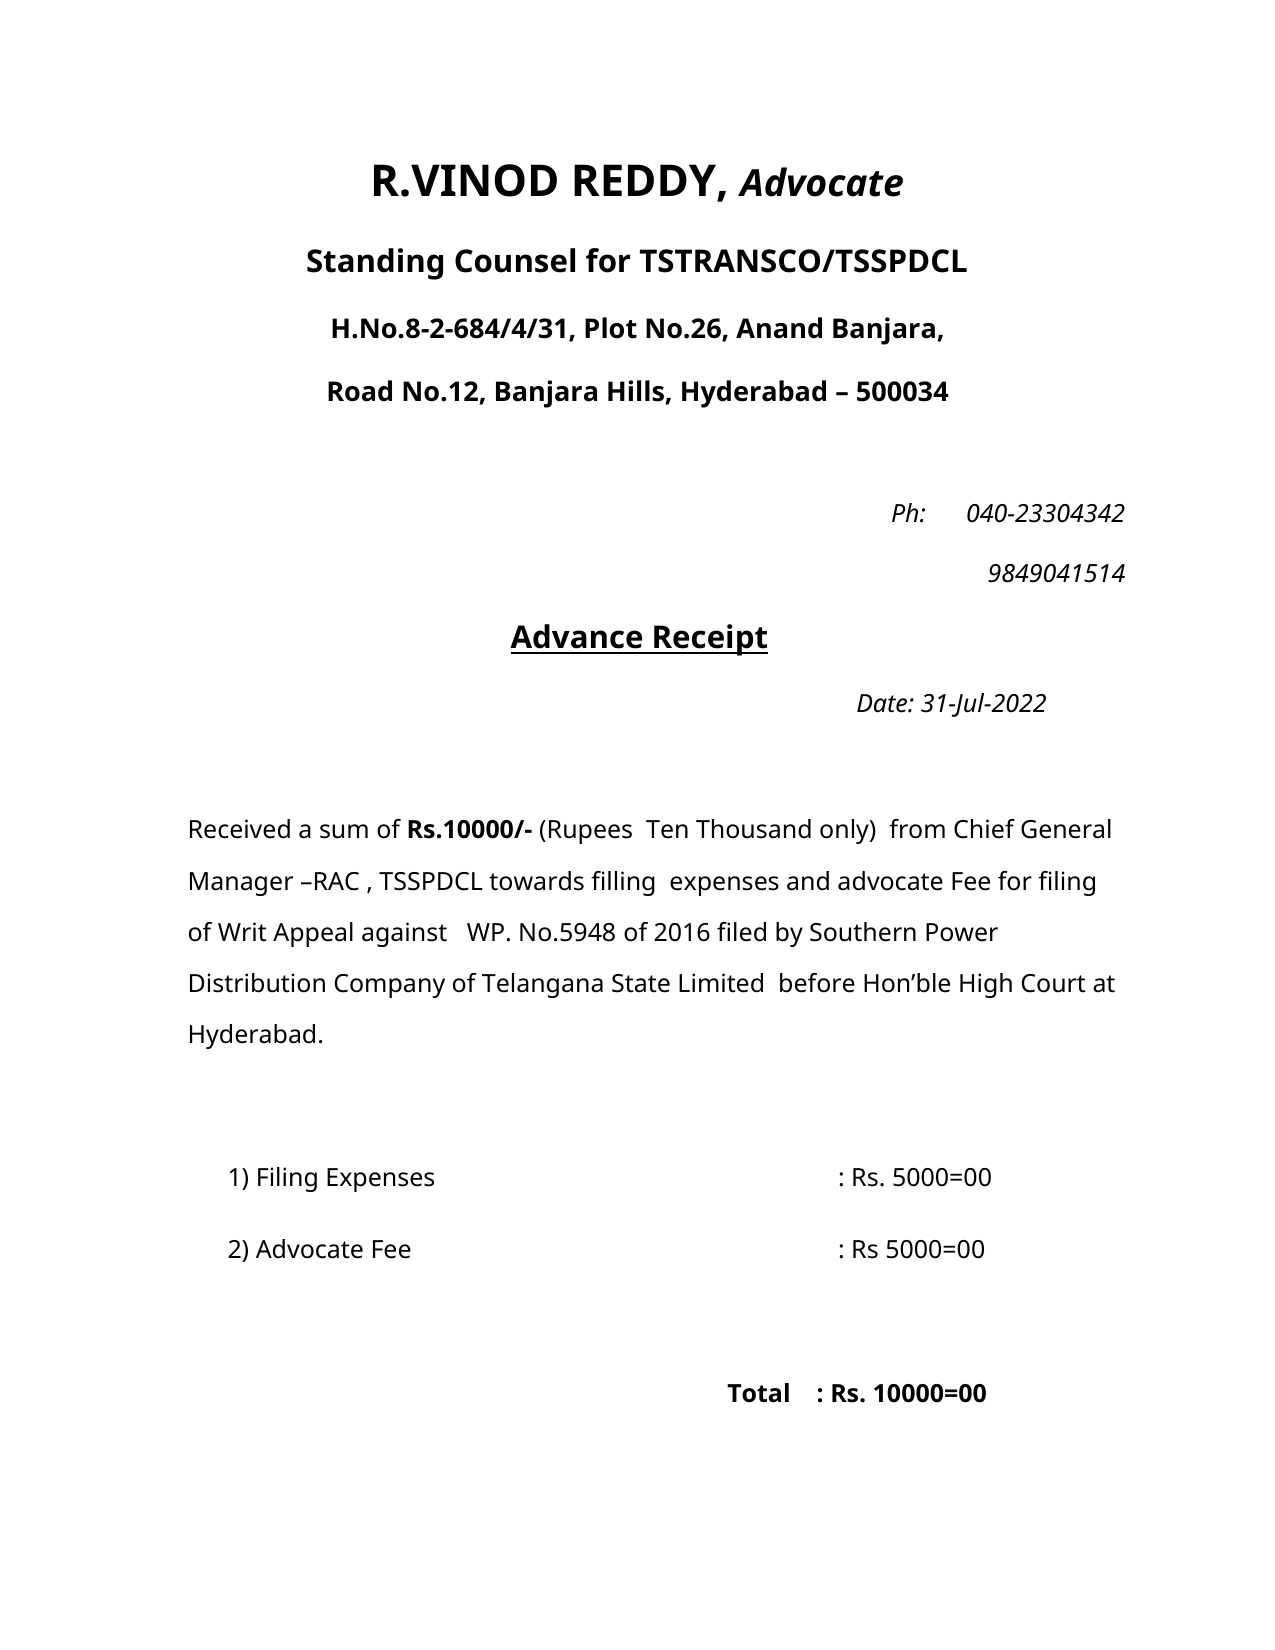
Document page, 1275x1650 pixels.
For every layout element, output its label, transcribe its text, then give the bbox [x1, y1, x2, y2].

text Received a sum of Rs.10000/- (Rupees Ten Thousand only) from Chief General Manager –RAC , TSSPDCL towards filling expenses and advocate Fee for filing of Writ Appeal against WP. No.5948 of 2016 filed by Southern Power Distribution Company of Telangana State Limited before Hon’ble High Court at Hyderabad. [187, 812, 1122, 1050]
text H.No.8-2-684/4/31, Plot No.26, Anand Banjara, [150, 309, 1125, 346]
text R.VINOD REDDY, Advocate [227, 150, 1047, 209]
text Road No.12, Banjara Hills, Hyderabad – 500034 [150, 372, 1125, 409]
text Date: 31-Jul-2022 [227, 685, 1047, 719]
text 9849041514 [150, 556, 1125, 589]
text Advance Receipt [150, 616, 1128, 658]
text Ph: 040-23304342 [150, 496, 1125, 529]
list Filing Expenses : Rs. 5000=00 [227, 1160, 1010, 1194]
text Total : Rs. 10000=00 [150, 1376, 1128, 1410]
list Advocate Fee : Rs 5000=00 [227, 1232, 1010, 1266]
text Standing Counsel for TSTRANSCO/TSSPDCL [227, 239, 1047, 282]
